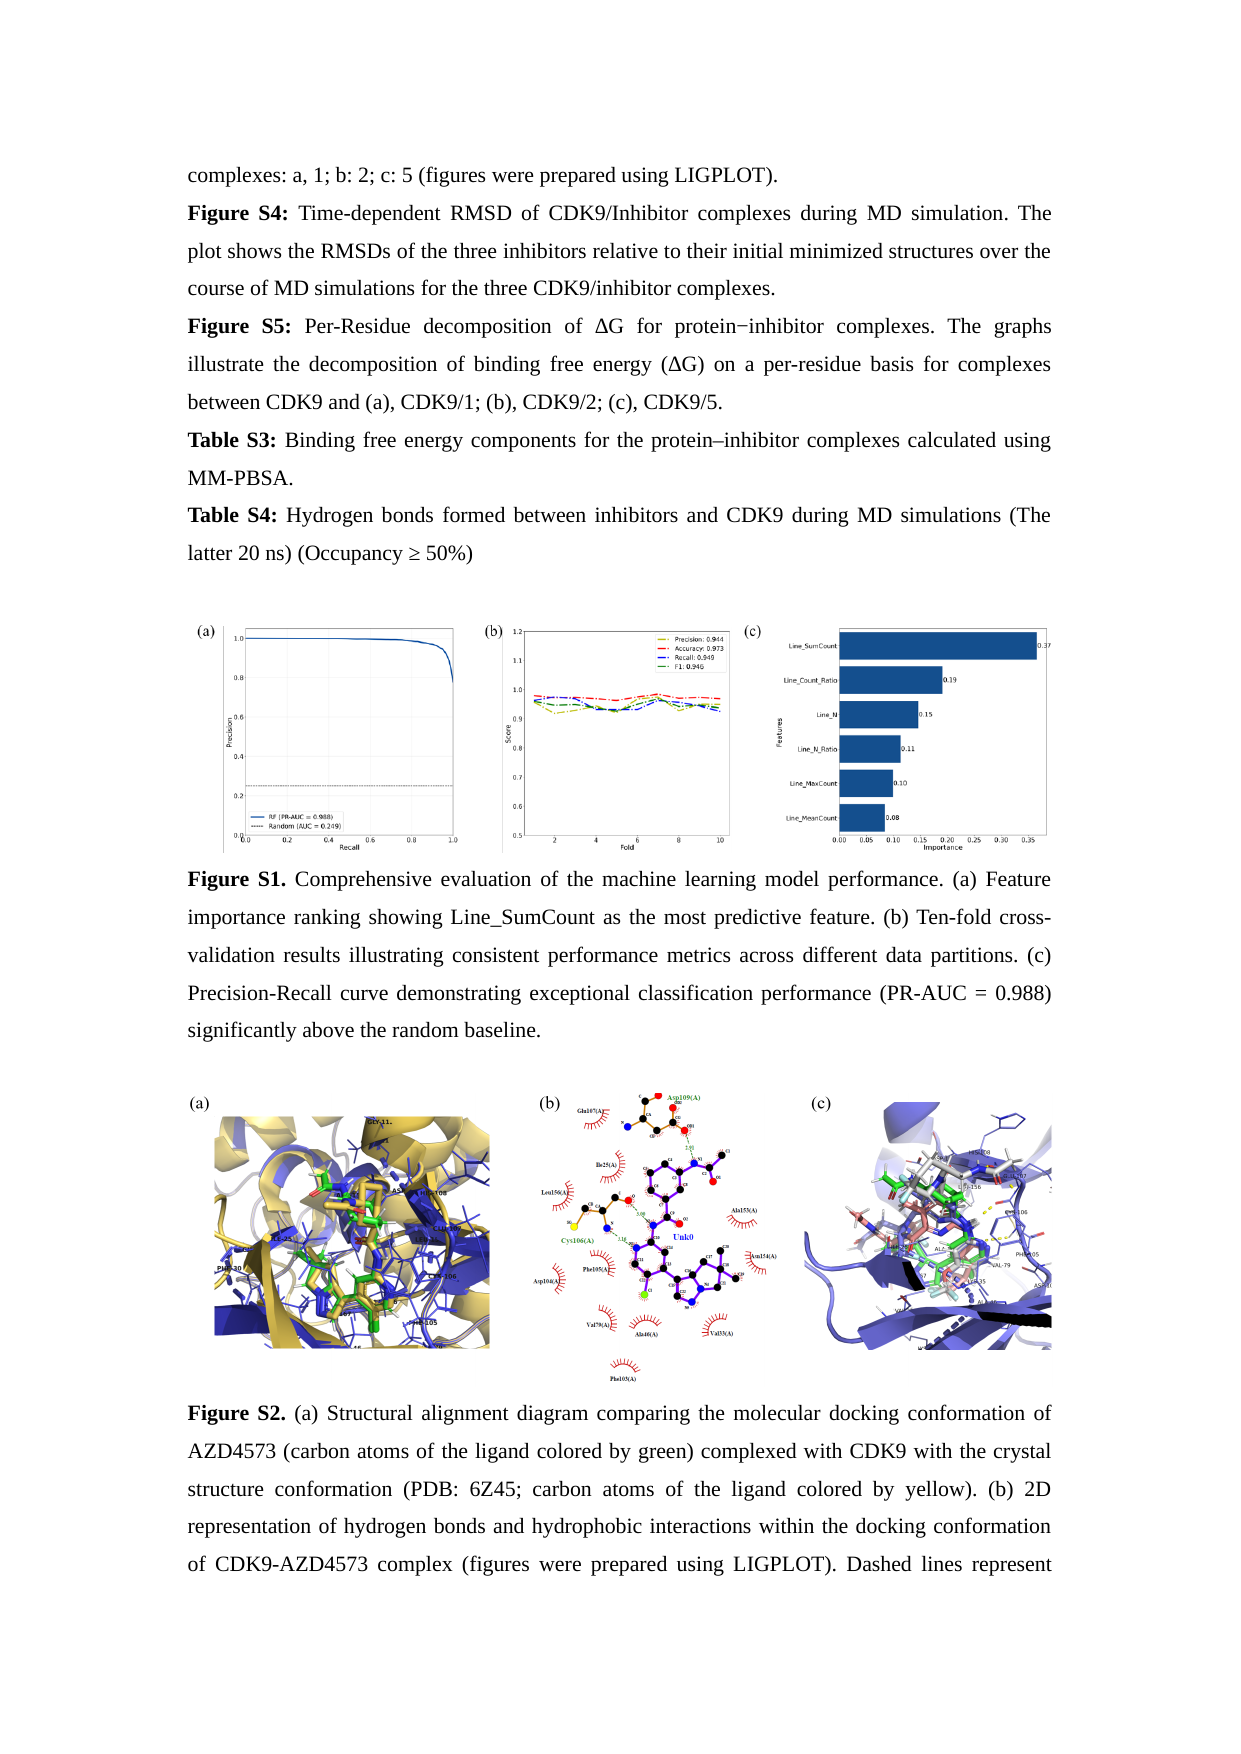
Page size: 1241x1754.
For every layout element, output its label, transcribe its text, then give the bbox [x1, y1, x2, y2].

text Figure S5: Per-Residue decomposition of ∆G for protein−inhibitor complexes. The graphs illustrate the decomposition of binding free energy (∆G) on a per-residue basis for complexes between CDK9 and (a), CDK9/1; (b), CDK9/2; (c), CDK9/5. [187, 313, 1053, 414]
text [187, 162, 1053, 187]
picture [187, 615, 1053, 853]
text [187, 1400, 1053, 1577]
picture [187, 1093, 1053, 1387]
text Figure S1. Comprehensive evaluation of the machine learning model performance. (a) Feature importance ranking showing Line_SumCount as the most predictive feature. (b) Ten-fold cross-validation results illustrating consistent performance metrics across different data partitions. (c) Precision-Recall curve demonstrating exceptional classification performance (PR-AUC = 0.988) significantly above the random baseline. [187, 866, 1053, 1043]
text Figure S4: Time-dependent RMSD of CDK9/Inhibitor complexes during MD simulation. The plot shows the RMSDs of the three inhibitors relative to their initial minimized structures over the course of MD simulations for the three CDK9/inhibitor complexes. [187, 200, 1053, 301]
text Table S4: Hydrogen bonds formed between inhibitors and CDK9 during MD simulations (The latter 20 ns) (Occupancy ≥ 50%) [187, 502, 1053, 565]
text Table S3: Binding free energy components for the protein–inhibitor complexes calculated using MM-PBSA. [187, 427, 1053, 490]
